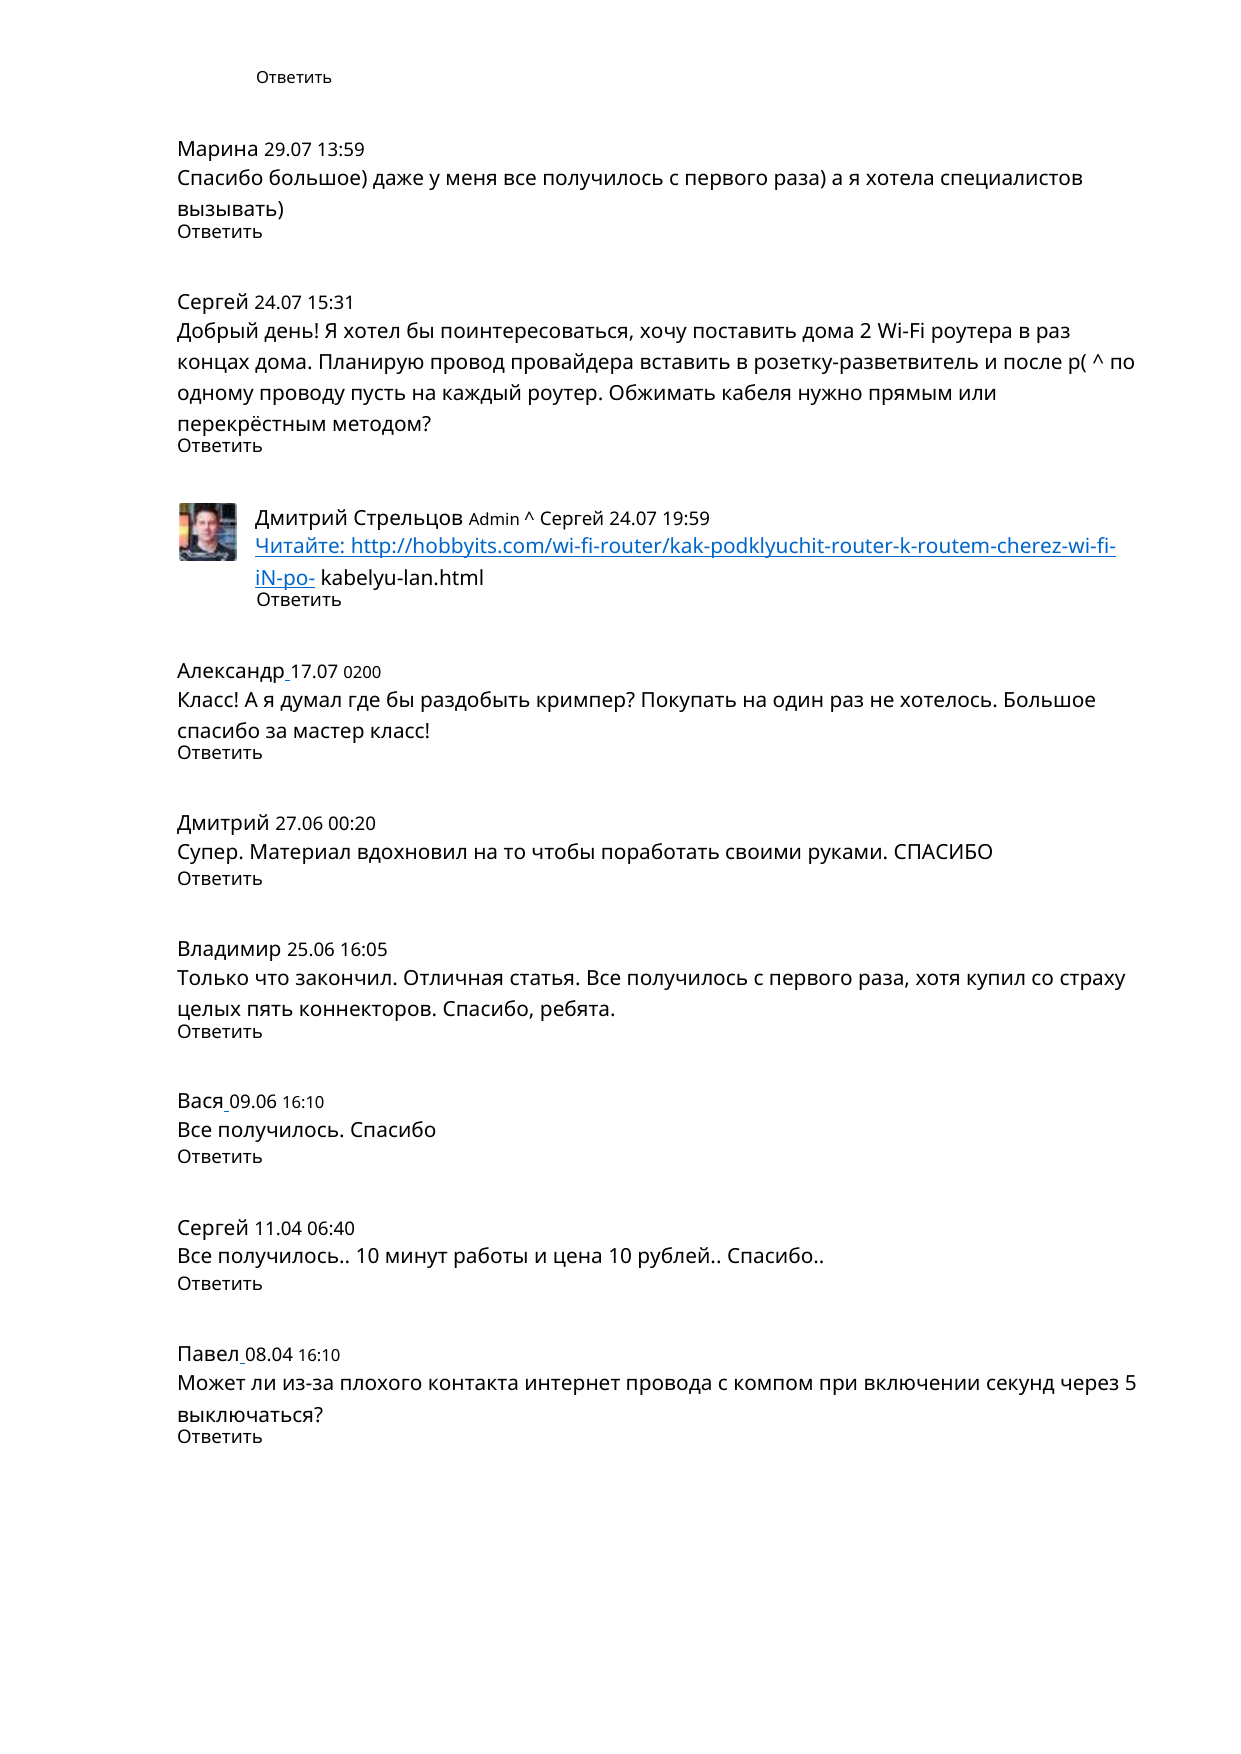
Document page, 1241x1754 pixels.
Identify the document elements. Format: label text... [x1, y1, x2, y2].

text Ответить [177, 1275, 1142, 1294]
text Александр 17.07 0200 [177, 661, 1142, 682]
text Ответить [177, 1023, 1142, 1042]
text Ответить [177, 744, 1142, 763]
text Сергей 24.07 15:31 [177, 293, 1142, 313]
text Только что закончил. Отличная статья. Все получилось с первого раза, хотя купил со страху целых пять коннекторов. Спасибо, ребята. [177, 961, 1142, 1023]
text Класс! А я думал где бы раздобыть кримпер? Покупать на один раз не хотелось. Большое спасибо за мастер класс! [177, 682, 1142, 744]
picture [179, 503, 237, 508]
text Дмитрий 27.06 00:20 [177, 814, 1142, 835]
text Спасибо большое) даже у меня все получилось с первого раза) а я хотела специалистов вызывать) [177, 160, 1142, 223]
text Вася 09.06 16:10 [177, 1092, 1142, 1113]
text Ответить [256, 591, 1142, 610]
text Может ли из-за плохого контакта интернет провода с компом при включении секунд через 5 выключаться? [177, 1365, 1142, 1428]
text Супер. Материал вдохновил на то чтобы поработать своими руками. СПАСИБО [177, 843, 1142, 864]
text Ответить [177, 223, 1142, 242]
text Добрый день! Я хотел бы поинтересоваться, хочу поставить дома 2 Wi-Fi роутера в раз концах дома. Планирую провод провайдера вставить в розетку-разветвитель и после р( ^ по одному проводу пусть на каждый роутер. Обжимать кабеля нужно прямым или перекрёстным методом? [177, 313, 1142, 438]
text Сергей 11.04 06:40 [177, 1218, 1142, 1239]
text Марина 29.07 13:59 [177, 139, 1142, 160]
text Владимир 25.06 16:05 [177, 940, 1142, 961]
text Ответить [177, 1428, 1142, 1447]
text Ответить [177, 438, 1142, 456]
text Ответить [177, 1149, 1142, 1167]
text Все получилось.. 10 минут работы и цена 10 рублей.. Спасибо.. [177, 1247, 1142, 1268]
text Все получилось. Спасибо [177, 1121, 1142, 1142]
text Павел 08.04 16:10 [177, 1344, 1142, 1365]
text Дмитрий Стрельцов Admin ^ Сергей 24.07 19:59 [177, 508, 1142, 529]
text Ответить [177, 871, 1142, 889]
text Читайте: http://hobbyits.com/wi-fi-router/kak-podklyuchit-router-k-routem-cherez-wi-fi-iN-po- kabelyu-lan.html [177, 529, 1142, 591]
